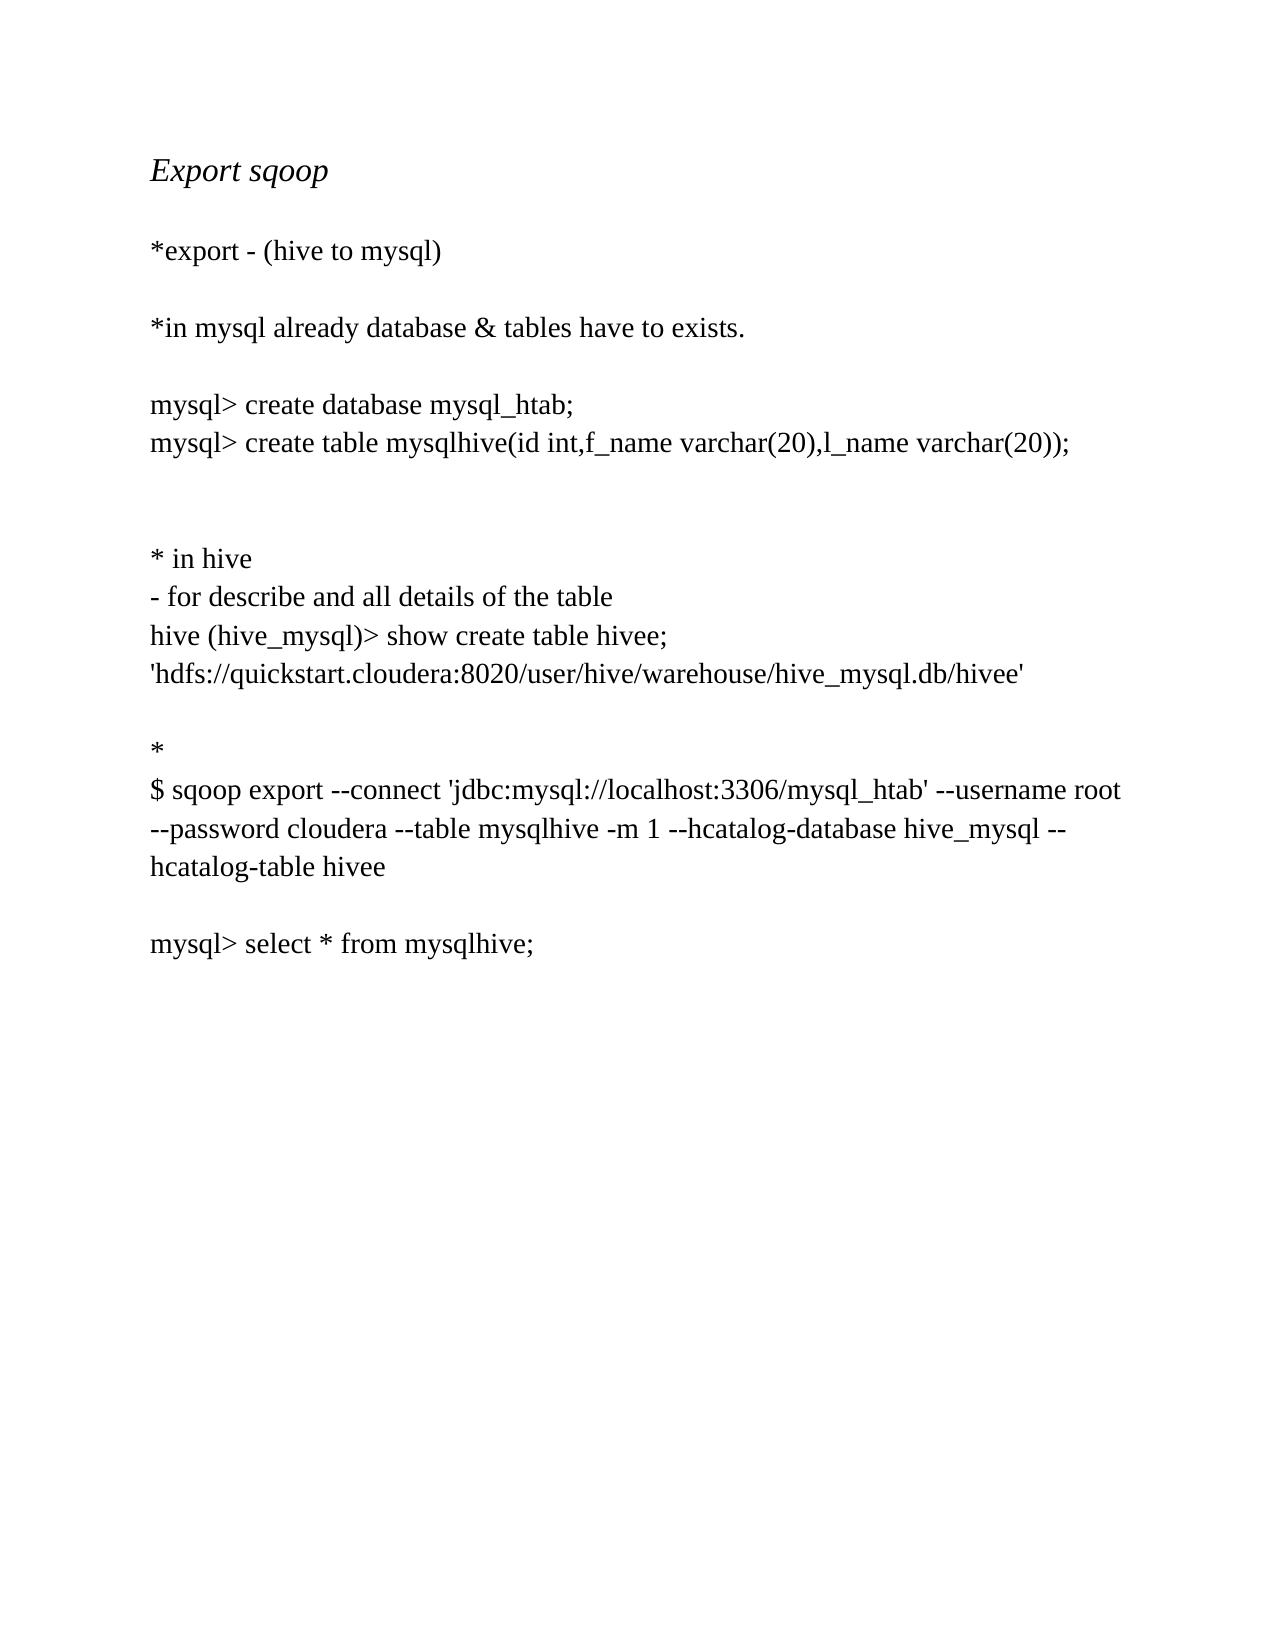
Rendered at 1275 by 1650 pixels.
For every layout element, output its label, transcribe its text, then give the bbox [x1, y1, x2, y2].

text * [150, 734, 1125, 767]
text *export - (hive to mysql) [150, 233, 1125, 266]
text *in mysql already database & tables have to exists. [150, 310, 1125, 343]
text $ sqoop export --connect 'jdbc:mysql://localhost:3306/mysql_htab' --username root --password cloudera --table mysqlhive -m 1 --hcatalog-database hive_mysql --hcatalog-table hivee [150, 772, 1125, 883]
text hive (hive_mysql)> show create table hivee; [150, 618, 1125, 652]
text mysql> select * from mysqlhive; [150, 926, 1125, 960]
text - for describe and all details of the table [150, 579, 1125, 613]
text 'hdfs://quickstart.cloudera:8020/user/hive/warehouse/hive_mysql.db/hivee' [150, 657, 1125, 690]
text mysql> create database mysql_htab; [150, 387, 1125, 420]
text * in hive [150, 541, 1125, 574]
text Export sqoop [150, 150, 1125, 188]
text mysql> create table mysqlhive(id int,f_name varchar(20),l_name varchar(20)); [150, 425, 1125, 459]
